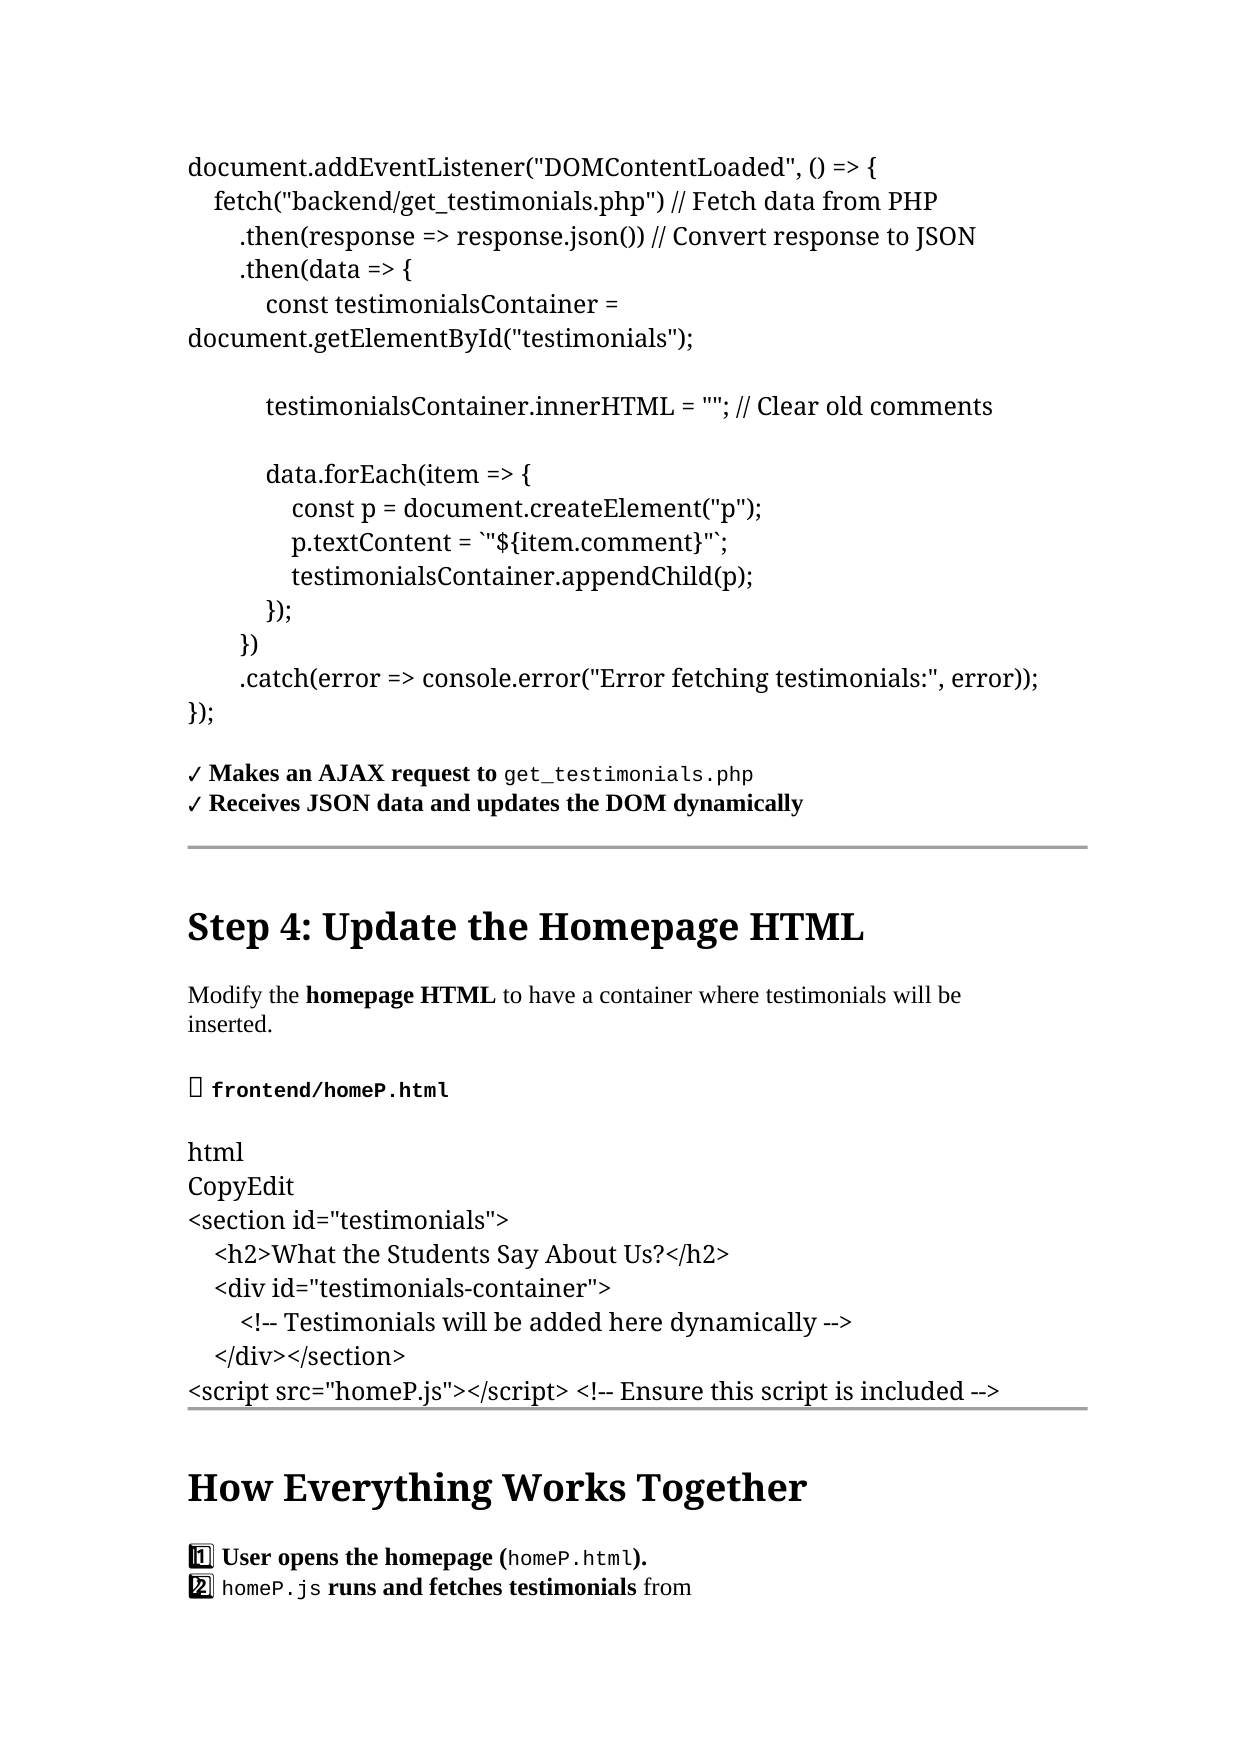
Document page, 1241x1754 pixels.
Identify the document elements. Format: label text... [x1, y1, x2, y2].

text }) [187, 627, 1053, 661]
subtitle Step 4: Update the Homepage HTML [187, 900, 1053, 951]
text <!-- Testimonials will be added here dynamically --> [187, 1305, 1053, 1339]
text }); [187, 593, 1053, 627]
text <h2>What the Students Say About Us?</h2> [187, 1237, 1053, 1271]
text .then(data => { [187, 252, 1053, 286]
text <div id="testimonials-container"> [187, 1271, 1053, 1305]
text document.addEventListener("DOMContentLoaded", () => { [187, 150, 1053, 184]
text Modify the homepage HTML to have a container where testimonials will be inserted. [187, 981, 1053, 1038]
text testimonialsContainer.appendChild(p); [187, 559, 1053, 593]
text fetch("backend/get_testimonials.php") // Fetch data from PHP [187, 184, 1053, 218]
subtitle How Everything Works Together [187, 1462, 1053, 1513]
text testimonialsContainer.innerHTML = ""; // Clear old comments [187, 388, 1053, 422]
text data.forEach(item => { [187, 457, 1053, 491]
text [187, 1542, 1053, 1601]
text const testimonialsContainer = document.getElementById("testimonials"); [187, 286, 1053, 354]
text html [187, 1135, 1053, 1169]
text .then(response => response.json()) // Convert response to JSON [187, 218, 1053, 252]
subtitle 📄 frontend/homeP.html [187, 1067, 1053, 1106]
text </div></section> [187, 1339, 1053, 1373]
text p.textContent = `"${item.comment}"`; [187, 525, 1053, 559]
text const p = document.createElement("p"); [187, 491, 1053, 525]
text CopyEdit [187, 1169, 1053, 1203]
text <section id="testimonials"> [187, 1203, 1053, 1237]
text .catch(error => console.error("Error fetching testimonials:", error)); [187, 661, 1053, 695]
text ✔ Makes an AJAX request to get_testimonials.php ✔ Receives JSON data and updates the DOM dynamically [187, 758, 1053, 817]
text }); [187, 695, 1053, 729]
text <script src="homeP.js"></script> <!-- Ensure this script is included --> [187, 1373, 1053, 1407]
